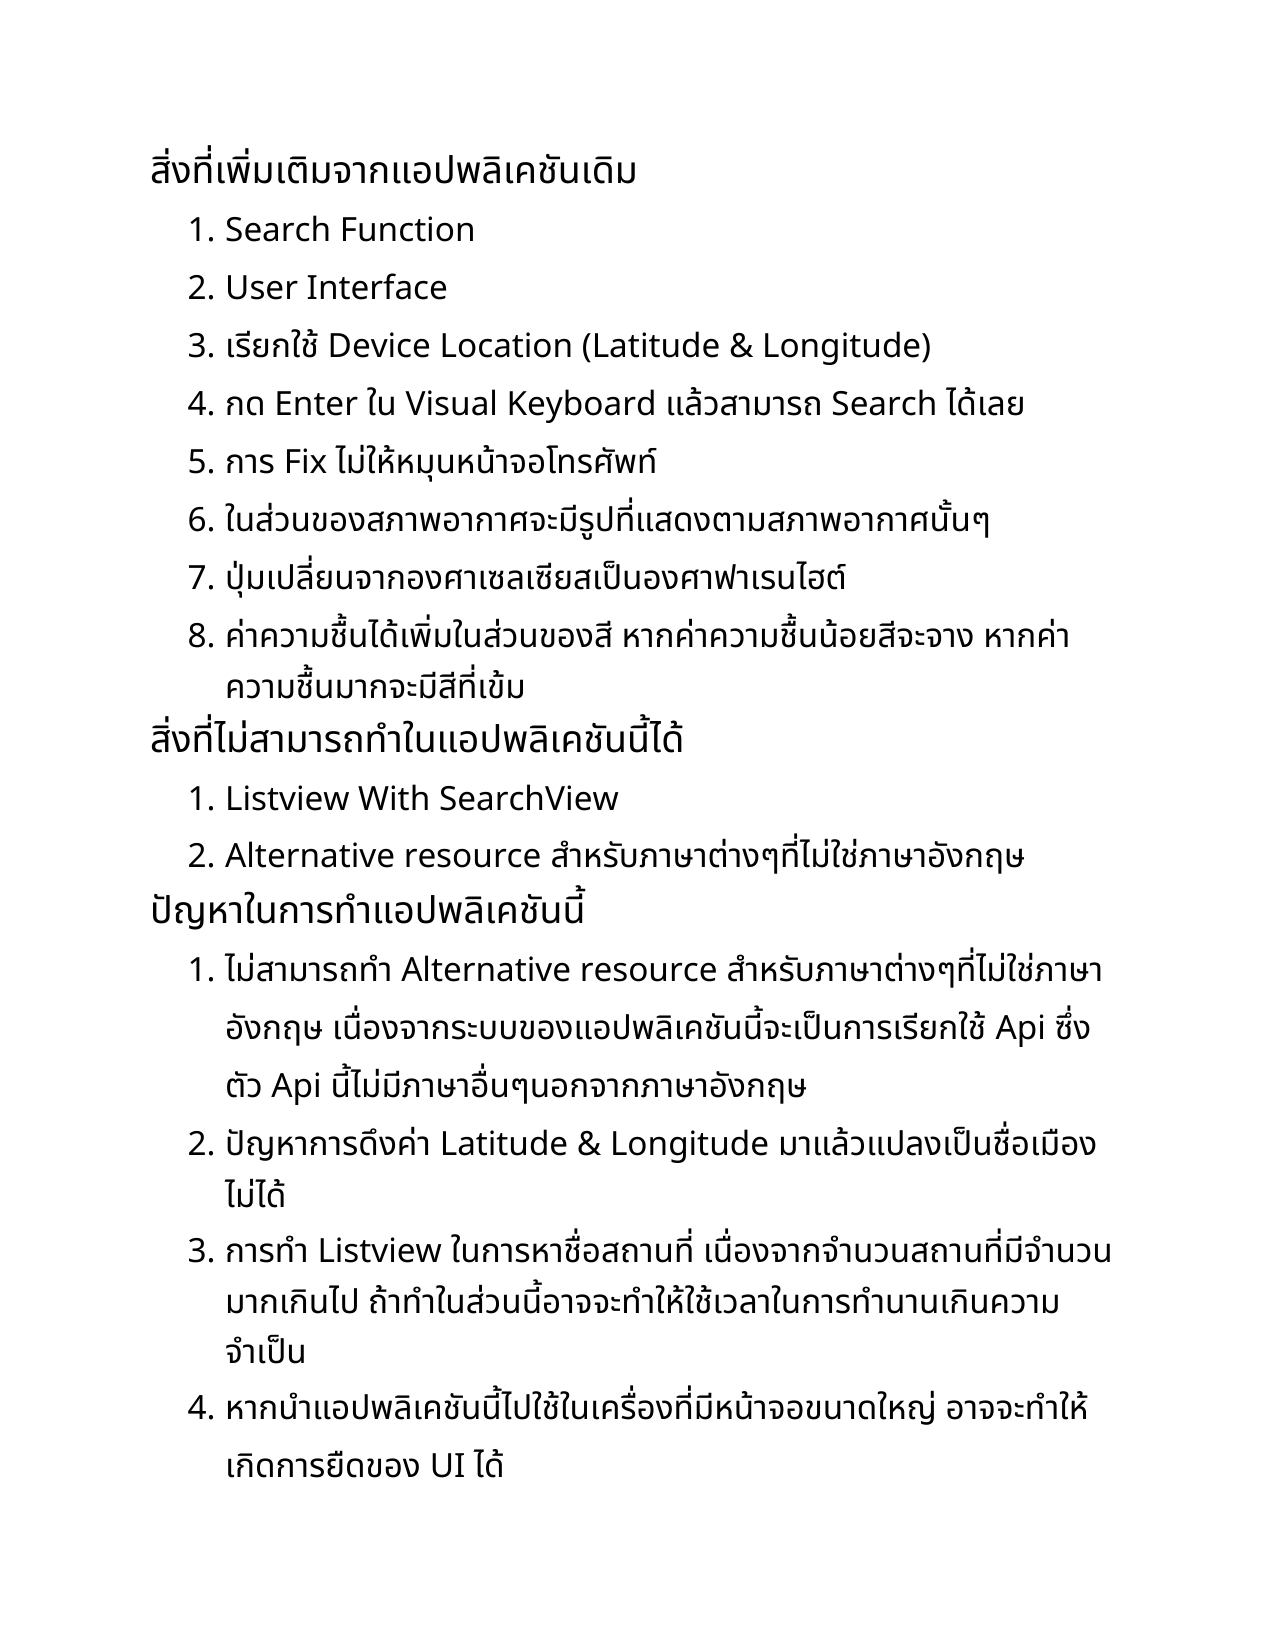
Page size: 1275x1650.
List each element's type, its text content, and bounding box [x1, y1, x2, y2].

list Alternative resource สำหรับภาษาต่างๆที่ไม่ใช่ภาษาอังกฤษ [187, 832, 1125, 883]
list ปัญหาการดึงค่า Latitude & Longitude มาแล้วแปลงเป็นชื่อเมืองไม่ได้ [187, 1120, 1125, 1221]
list ปุ่มเปลี่ยนจากองศาเซลเซียสเป็นองศาฟาเรนไฮต์ [187, 554, 1125, 604]
list เรียกใช้ Device Location (Latitude & Longitude) [187, 322, 1125, 372]
list Listview With SearchView [187, 774, 1125, 825]
list ในส่วนของสภาพอากาศจะมีรูปที่แสดงตามสภาพอากาศนั้นๆ [187, 496, 1125, 546]
text สิ่งที่เพิ่มเติมจากแอปพลิเคชันเดิม [150, 150, 1125, 199]
list Search Function [187, 206, 1125, 257]
list การทำ Listview ในการหาชื่อสถานที่ เนื่องจากจำนวนสถานที่มีจำนวนมากเกินไป ถ้าทำในส่วนนี้อาจจะทำให้ใช้เวลาในการทำนานเกินความจำเป็น [187, 1227, 1125, 1377]
list User Interface [187, 264, 1125, 314]
list ไม่สามารถทำ Alternative resource สำหรับภาษาต่างๆที่ไม่ใช่ภาษาอังกฤษ เนื่องจากระบบของแอปพลิเคชันนี้จะเป็นการเรียกใช้ Api ซึ่งตัว Api นี้ไม่มีภาษาอื่นๆนอกจากภาษาอังกฤษ [187, 946, 1125, 1113]
list กด Enter ใน Visual Keyboard แล้วสามารถ Search ได้เลย [187, 380, 1125, 430]
text ปัญหาในการทำแอปพลิเคชันนี้ [150, 890, 1125, 939]
list ค่าความชื้นได้เพิ่มในส่วนของสี หากค่าความชื้นน้อยสีจะจาง หากค่าความชื้นมากจะมีสีที่เข้ม [187, 612, 1125, 712]
list การ Fix ไม่ให้หมุนหน้าจอโทรศัพท์ [187, 438, 1125, 488]
text สิ่งที่ไม่สามารถทำในแอปพลิเคชันนี้ได้ [150, 718, 1125, 767]
list หากนำแอปพลิเคชันนี้ไปใช้ในเครื่องที่มีหน้าจอขนาดใหญ่ อาจจะทำให้เกิดการยืดของ UI ได้ [187, 1384, 1125, 1492]
